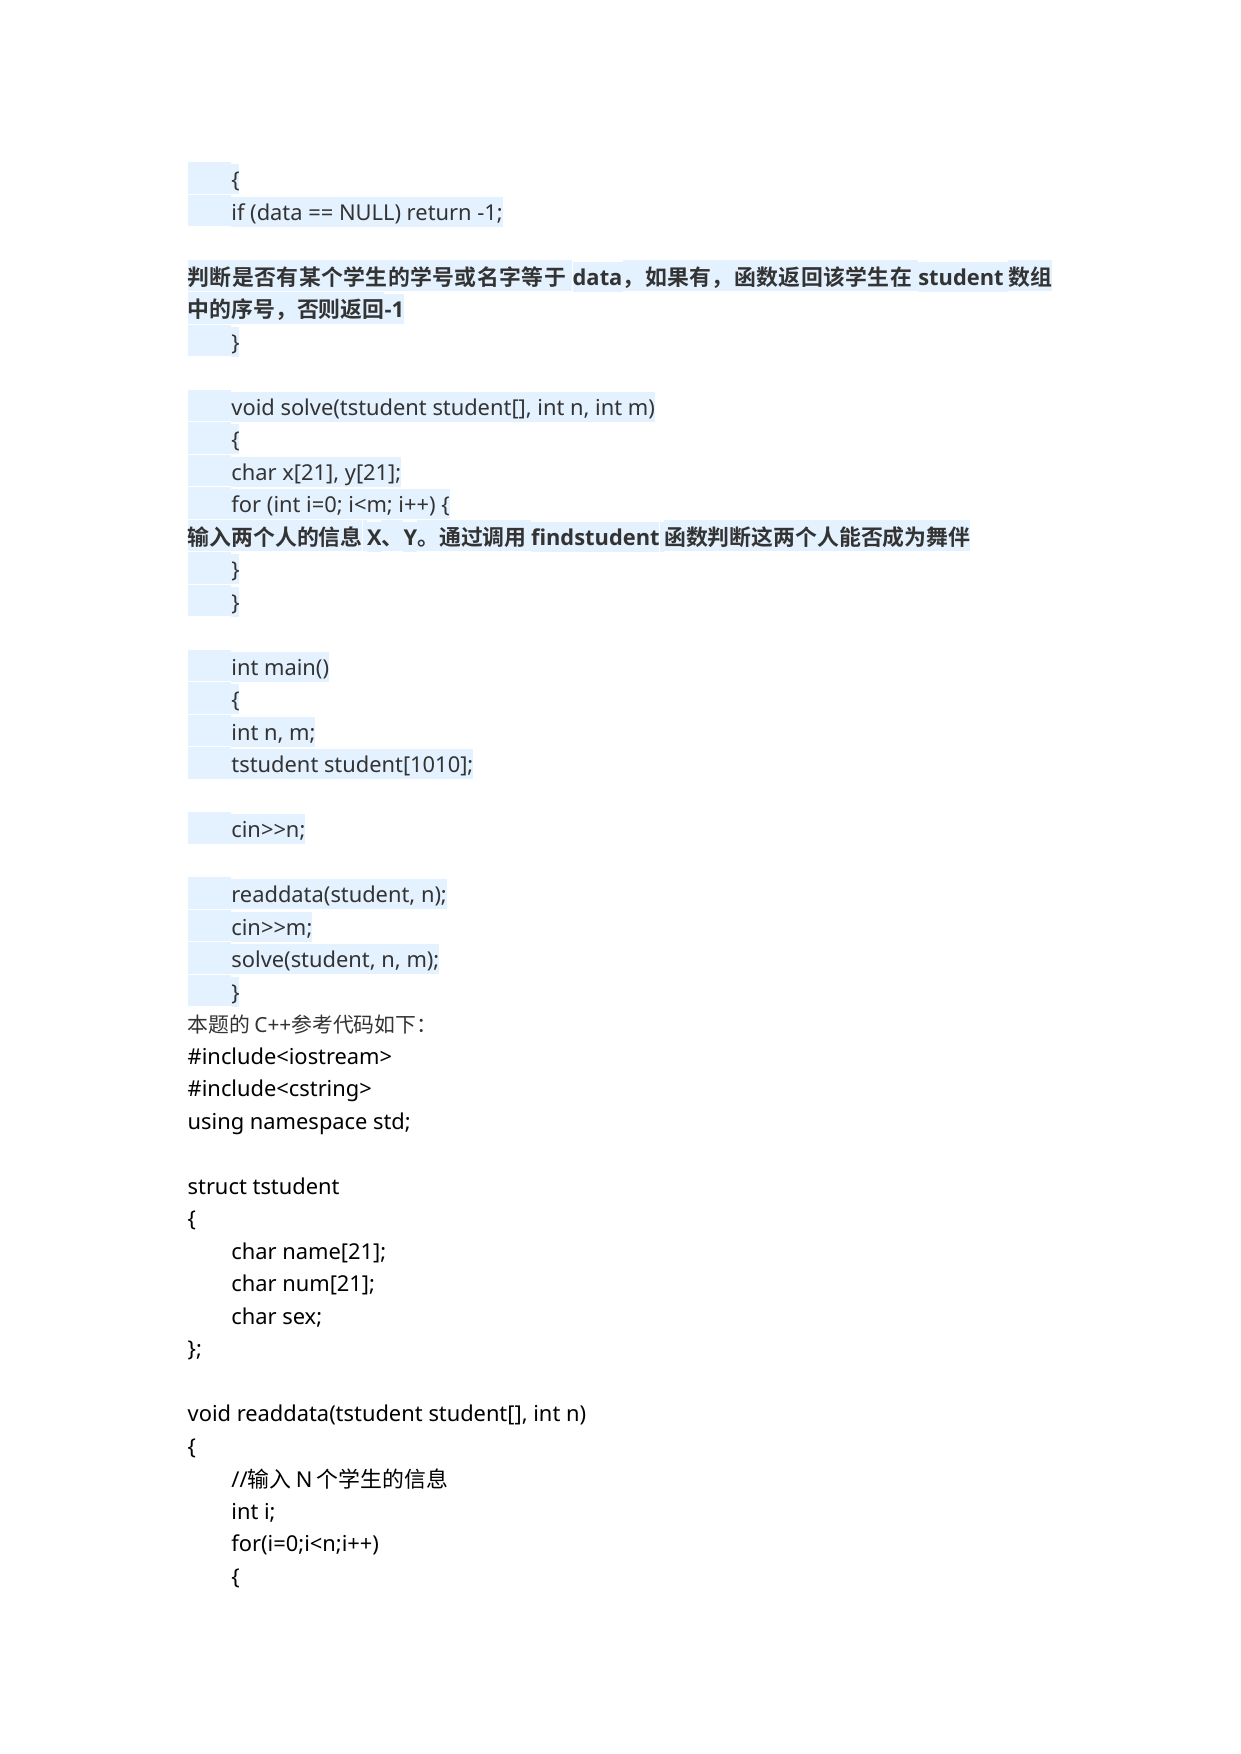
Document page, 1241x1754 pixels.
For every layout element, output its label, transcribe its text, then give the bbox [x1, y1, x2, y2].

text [187, 162, 1053, 1007]
text 本题的C++参考代码如下： [187, 1007, 1053, 1039]
text for(i=0;i<n;i++) [187, 1527, 1053, 1559]
text char name[21]; [187, 1234, 1053, 1267]
text //输入N个学生的信息 [187, 1462, 1053, 1494]
text void readdata(tstudent student[], int n) [187, 1397, 1053, 1429]
text #include<cstring> [187, 1072, 1053, 1104]
text int i; [187, 1494, 1053, 1527]
text { [187, 1429, 1053, 1462]
text struct tstudent [187, 1169, 1053, 1202]
text }; [187, 1332, 1053, 1364]
text using namespace std; [187, 1104, 1053, 1137]
text char sex; [187, 1299, 1053, 1332]
text { [187, 1559, 1053, 1592]
text { [187, 1202, 1053, 1234]
text char num[21]; [187, 1267, 1053, 1299]
text #include<iostream> [187, 1039, 1053, 1072]
